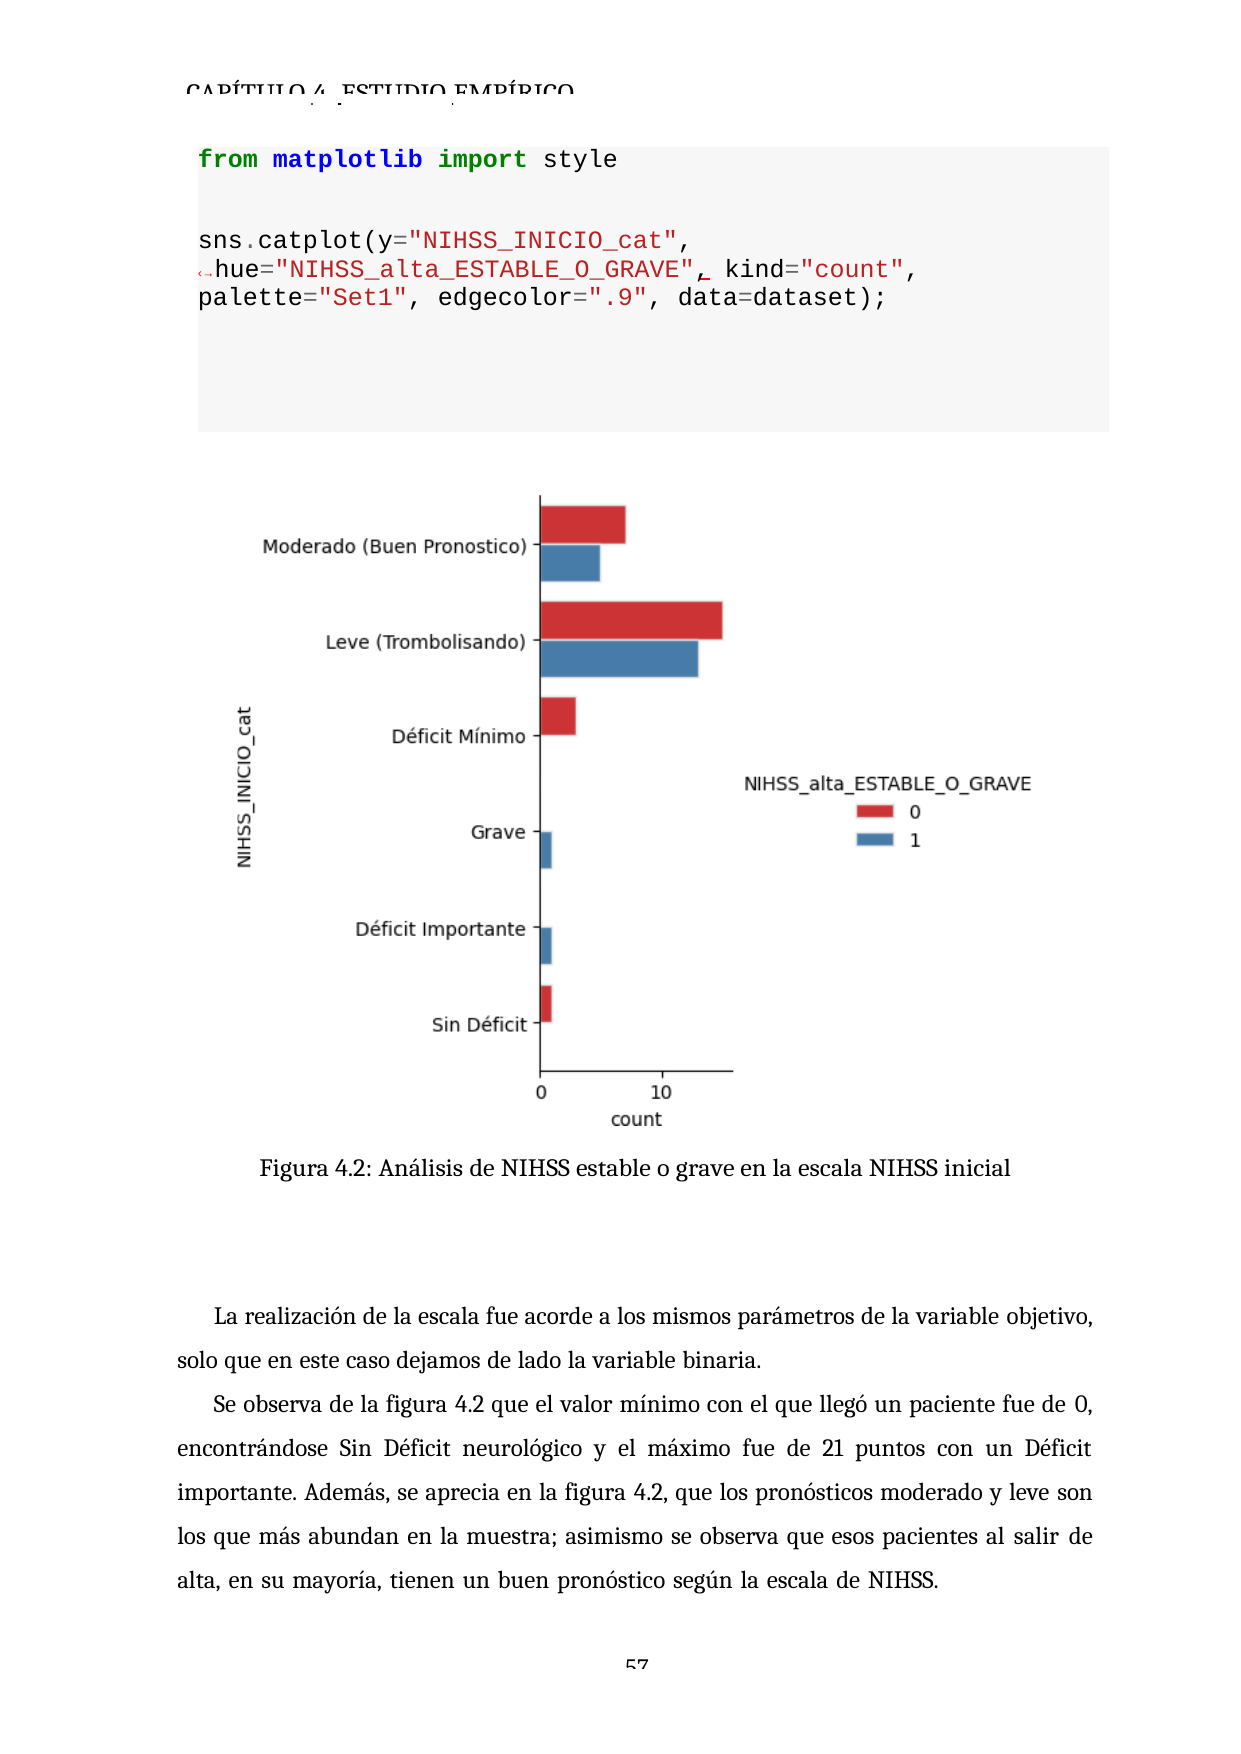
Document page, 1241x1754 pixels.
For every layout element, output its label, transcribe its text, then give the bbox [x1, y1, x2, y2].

text Figura 4.2: Análisis de NIHSS estable o grave en la escala NIHSS inicial [202, 1154, 1068, 1183]
text Se observa de la figura 4.2 que el valor mínimo con el que llegó un paciente fue de 0, encontrándose Sin Déficit neurológico y el máximo fue de 21 puntos con un Déficit importante. Además, se aprecia en la figura 4.2, que los pronósticos moderado y leve son los que más abundan en la muestra; asimismo se observa que esos pacientes al salir de alta, en su mayoría, tienen un buen pronóstico según la escala de NIHSS. [177, 1390, 1093, 1595]
text La realización de la escala fue acorde a los mismos parámetros de la variable objetivo, solo que en este caso dejamos de lado la variable binaria. [177, 1302, 1093, 1375]
picture [237, 495, 1032, 1126]
